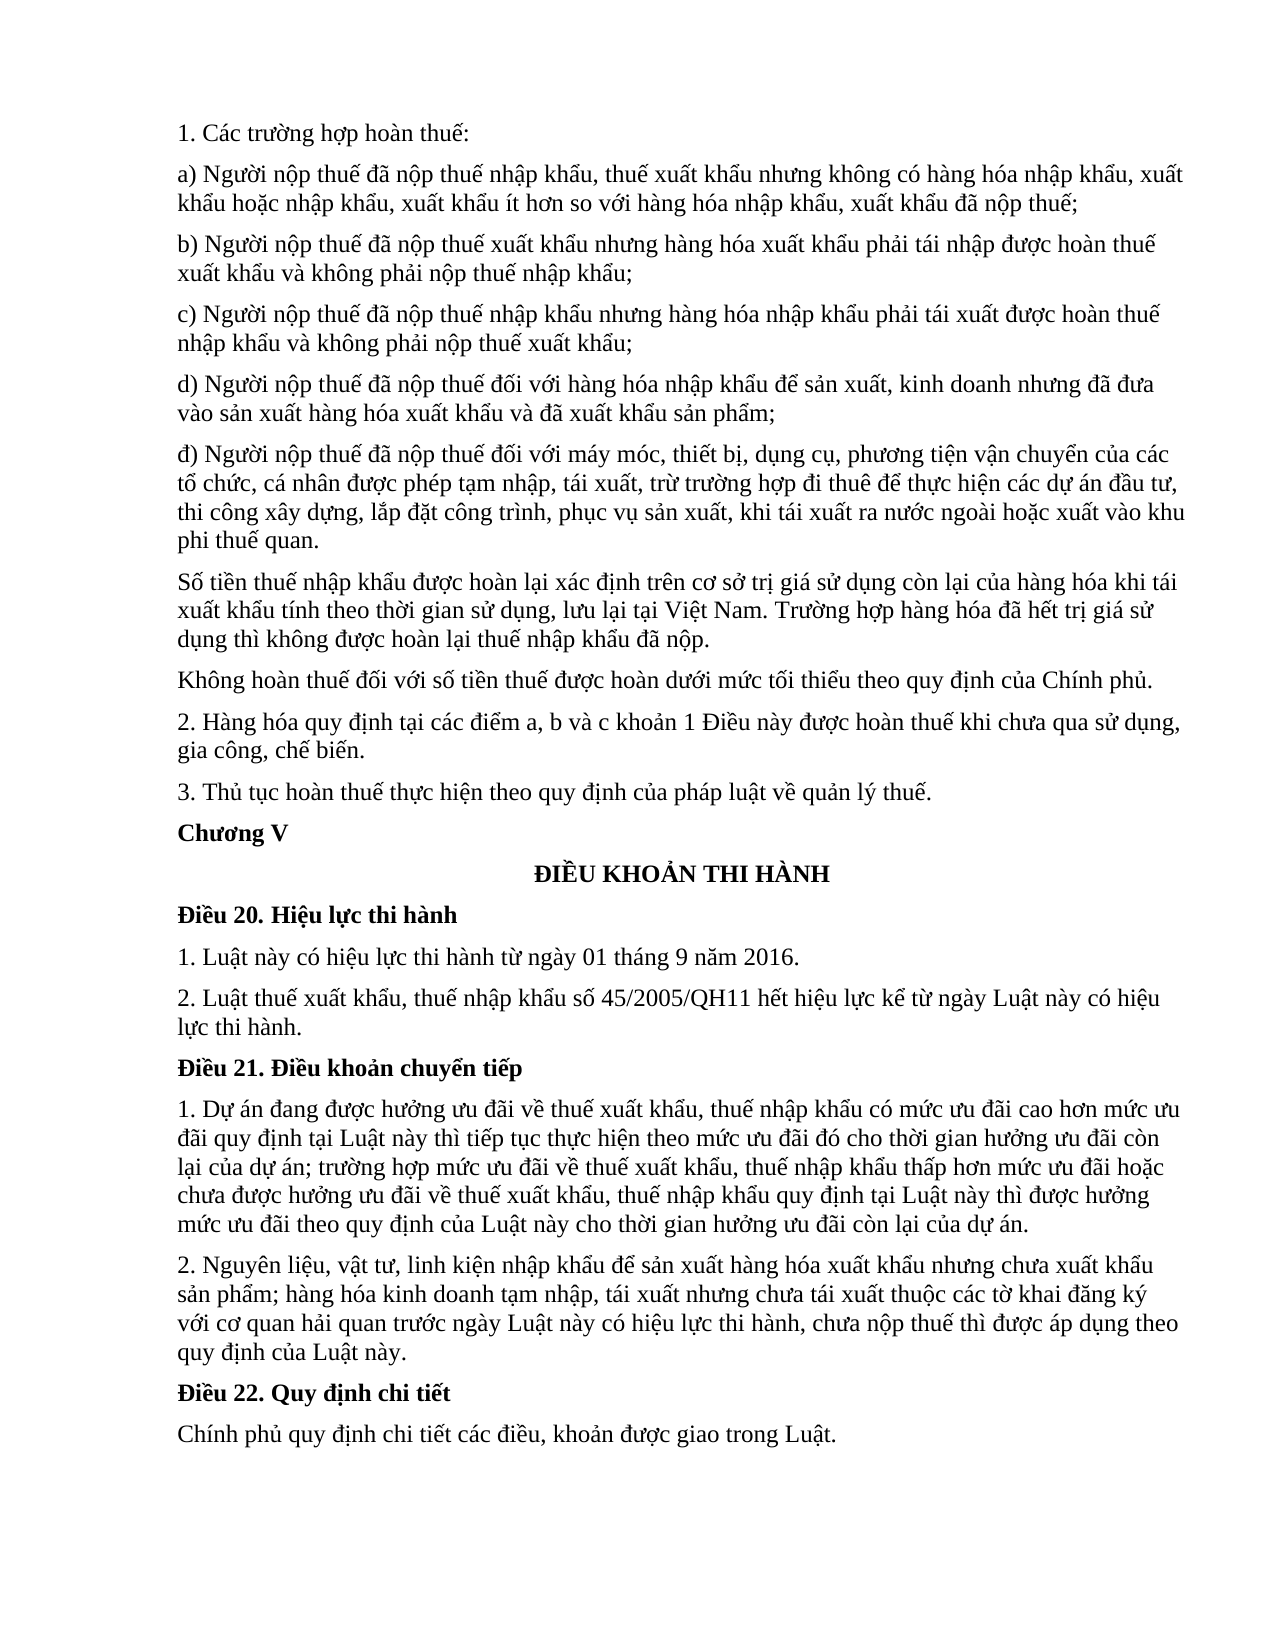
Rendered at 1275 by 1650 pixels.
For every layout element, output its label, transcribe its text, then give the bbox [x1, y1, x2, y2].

text b) Người nộp thuế đã nộp thuế xuất khẩu nhưng hàng hóa xuất khẩu phải tái nhập được hoàn thuế xuất khẩu và không phải nộp thuế nhập khẩu; [177, 229, 1186, 287]
text Chương V [177, 818, 1186, 847]
text Điều 21. Điều khoản chuyển tiếp [177, 1053, 1186, 1082]
text 1. Các trường hợp hoàn thuế: [177, 118, 1186, 147]
text Số tiền thuế nhập khẩu được hoàn lại xác định trên cơ sở trị giá sử dụng còn lại của hàng hóa khi tái xuất khẩu tính theo thời gian sử dụng, lưu lại tại Việt Nam. Trường hợp hàng hóa đã hết trị giá sử dụng thì không được hoàn lại thuế nhập khẩu đã nộp. [177, 567, 1186, 653]
text Không hoàn thuế đối với số tiền thuế được hoàn dưới mức tối thiểu theo quy định của Chính phủ. [177, 666, 1186, 694]
text c) Người nộp thuế đã nộp thuế nhập khẩu nhưng hàng hóa nhập khẩu phải tái xuất được hoàn thuế nhập khẩu và không phải nộp thuế xuất khẩu; [177, 299, 1186, 357]
text 2. Nguyên liệu, vật tư, linh kiện nhập khẩu để sản xuất hàng hóa xuất khẩu nhưng chưa xuất khẩu sản phẩm; hàng hóa kinh doanh tạm nhập, tái xuất nhưng chưa tái xuất thuộc các tờ khai đăng ký với cơ quan hải quan trước ngày Luật này có hiệu lực thi hành, chưa nộp thuế thì được áp dụng theo quy định của Luật này. [177, 1251, 1186, 1366]
text Điều 20. Hiệu lực thi hành [177, 901, 1186, 929]
text a) Người nộp thuế đã nộp thuế nhập khẩu, thuế xuất khẩu nhưng không có hàng hóa nhập khẩu, xuất khẩu hoặc nhập khẩu, xuất khẩu ít hơn so với hàng hóa nhập khẩu, xuất khẩu đã nộp thuế; [177, 159, 1186, 217]
text d) Người nộp thuế đã nộp thuế đối với hàng hóa nhập khẩu để sản xuất, kinh doanh nhưng đã đưa vào sản xuất hàng hóa xuất khẩu và đã xuất khẩu sản phẩm; [177, 369, 1186, 427]
text 2. Luật thuế xuất khẩu, thuế nhập khẩu số 45/2005/QH11 hết hiệu lực kể từ ngày Luật này có hiệu lực thi hành. [177, 983, 1186, 1041]
text Chính phủ quy định chi tiết các điều, khoản được giao trong Luật. [177, 1419, 1186, 1448]
text 1. Luật này có hiệu lực thi hành từ ngày 01 tháng 9 năm 2016. [177, 942, 1186, 971]
text 1. Dự án đang được hưởng ưu đãi về thuế xuất khẩu, thuế nhập khẩu có mức ưu đãi cao hơn mức ưu đãi quy định tại Luật này thì tiếp tục thực hiện theo mức ưu đãi đó cho thời gian hưởng ưu đãi còn lại của dự án; trường hợp mức ưu đãi về thuế xuất khẩu, thuế nhập khẩu thấp hơn mức ưu đãi hoặc chưa được hưởng ưu đãi về thuế xuất khẩu, thuế nhập khẩu quy định tại Luật này thì được hưởng mức ưu đãi theo quy định của Luật này cho thời gian hưởng ưu đãi còn lại của dự án. [177, 1094, 1186, 1238]
text 3. Thủ tục hoàn thuế thực hiện theo quy định của pháp luật về quản lý thuế. [177, 777, 1186, 806]
text đ) Người nộp thuế đã nộp thuế đối với máy móc, thiết bị, dụng cụ, phương tiện vận chuyển của các tổ chức, cá nhân được phép tạm nhập, tái xuất, trừ trường hợp đi thuê để thực hiện các dự án đầu tư, thi công xây dựng, lắp đặt công trình, phục vụ sản xuất, khi tái xuất ra nước ngoài hoặc xuất vào khu phi thuế quan. [177, 439, 1186, 554]
text ĐIỀU KHOẢN THI HÀNH [177, 859, 1186, 888]
text 2. Hàng hóa quy định tại các điểm a, b và c khoản 1 Điều này được hoàn thuế khi chưa qua sử dụng, gia công, chế biến. [177, 707, 1186, 764]
text Điều 22. Quy định chi tiết [177, 1378, 1186, 1407]
